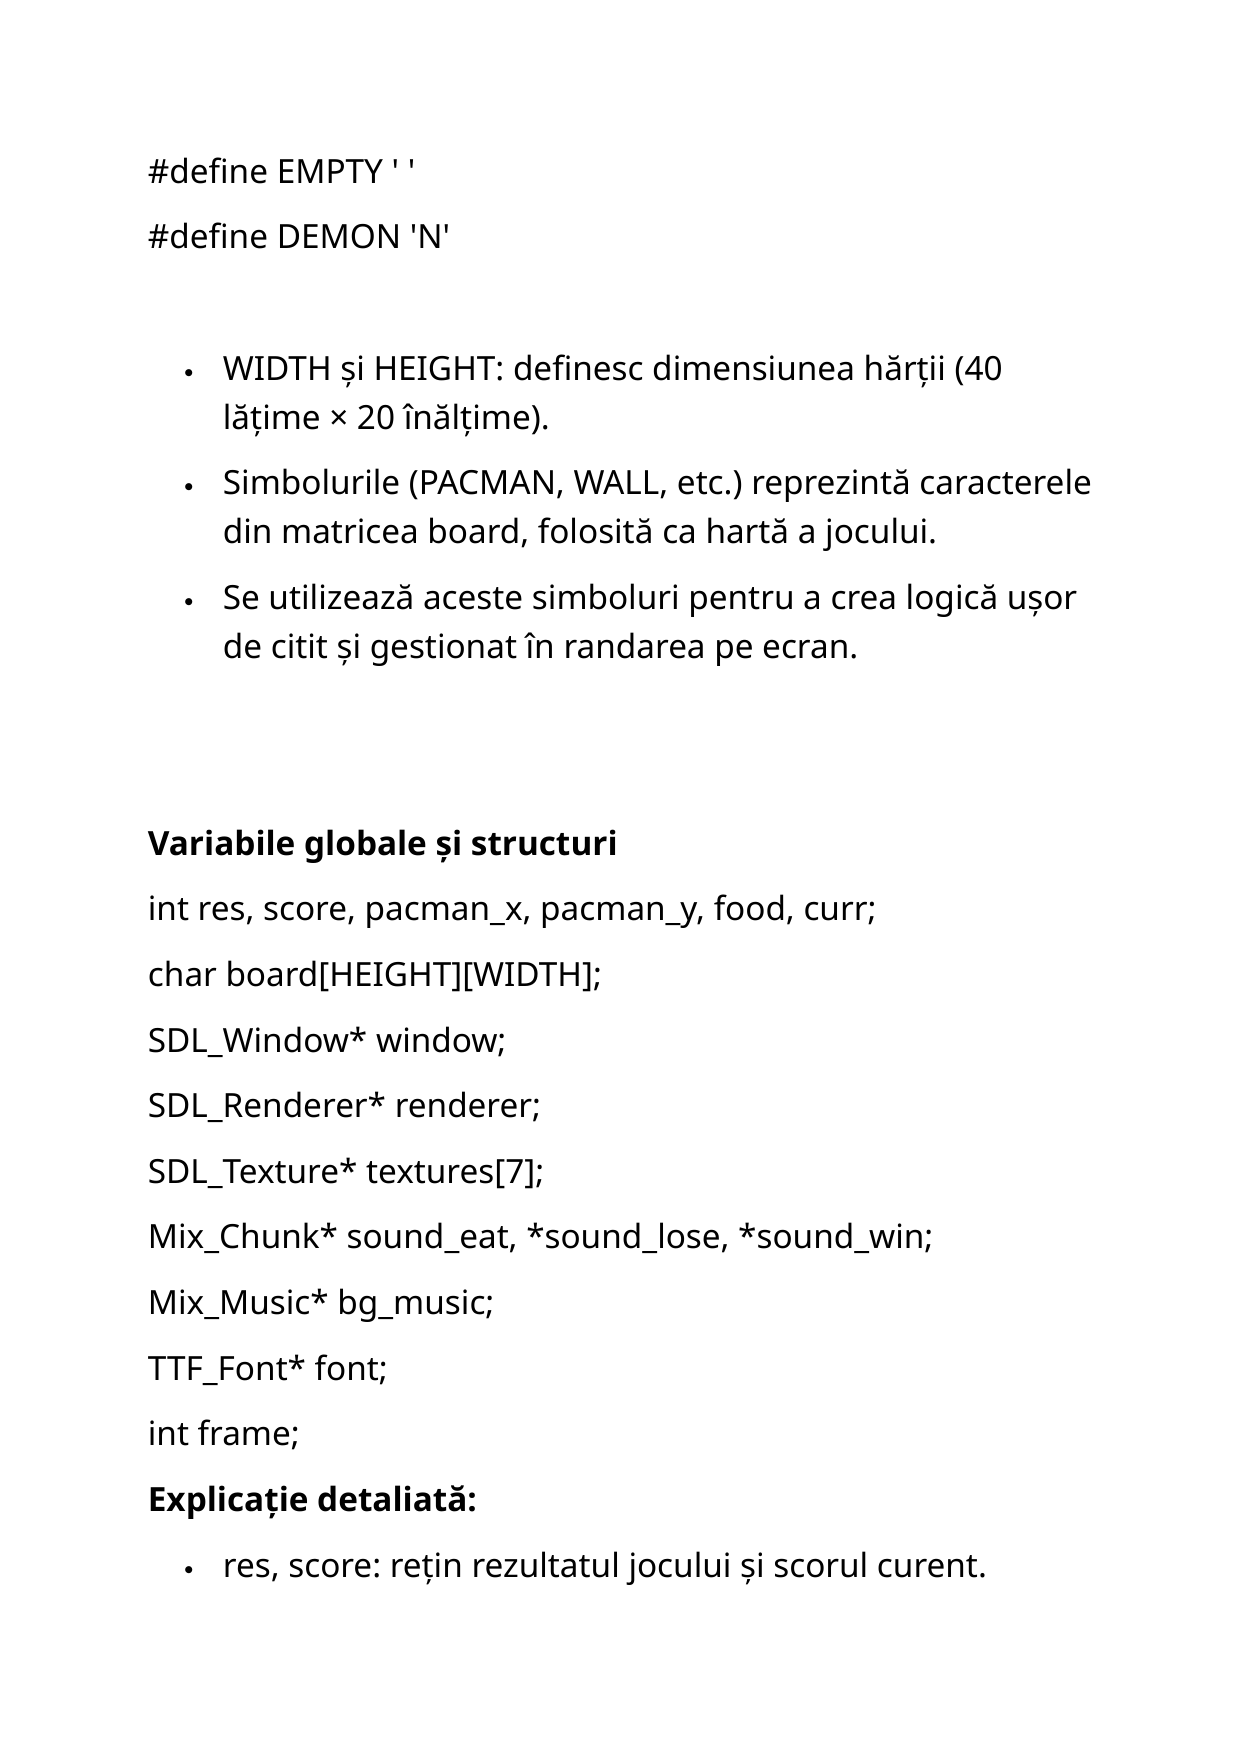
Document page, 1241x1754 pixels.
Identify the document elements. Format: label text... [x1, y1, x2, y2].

text #define DEMON 'N' [148, 213, 1093, 259]
text Explicație detaliată: [148, 1476, 1093, 1521]
list WIDTH și HEIGHT: definesc dimensiunea hărții (40 lățime × 20 înălțime). [185, 344, 1093, 439]
text int frame; [148, 1410, 1093, 1456]
text int res, score, pacman_x, pacman_y, food, curr; [148, 885, 1093, 931]
text SDL_Renderer* renderer; [148, 1082, 1093, 1127]
text #define EMPTY ' ' [148, 148, 1093, 193]
list res, score: rețin rezultatul jocului și scorul curent. [185, 1541, 1093, 1587]
list Simbolurile (PACMAN, WALL, etc.) reprezintă caracterele din matricea board, folosită ca hartă a jocului. [185, 459, 1093, 553]
text Mix_Chunk* sound_eat, *sound_lose, *sound_win; [148, 1213, 1093, 1259]
list Se utilizează aceste simboluri pentru a crea logică ușor de citit și gestionat în randarea pe ecran. [185, 574, 1093, 668]
text SDL_Texture* textures[7]; [148, 1148, 1093, 1193]
text char board[HEIGHT][WIDTH]; [148, 951, 1093, 996]
text TTF_Font* font; [148, 1344, 1093, 1390]
text Variabile globale și structuri [148, 819, 1093, 865]
text Mix_Music* bg_music; [148, 1279, 1093, 1324]
text SDL_Window* window; [148, 1016, 1093, 1062]
